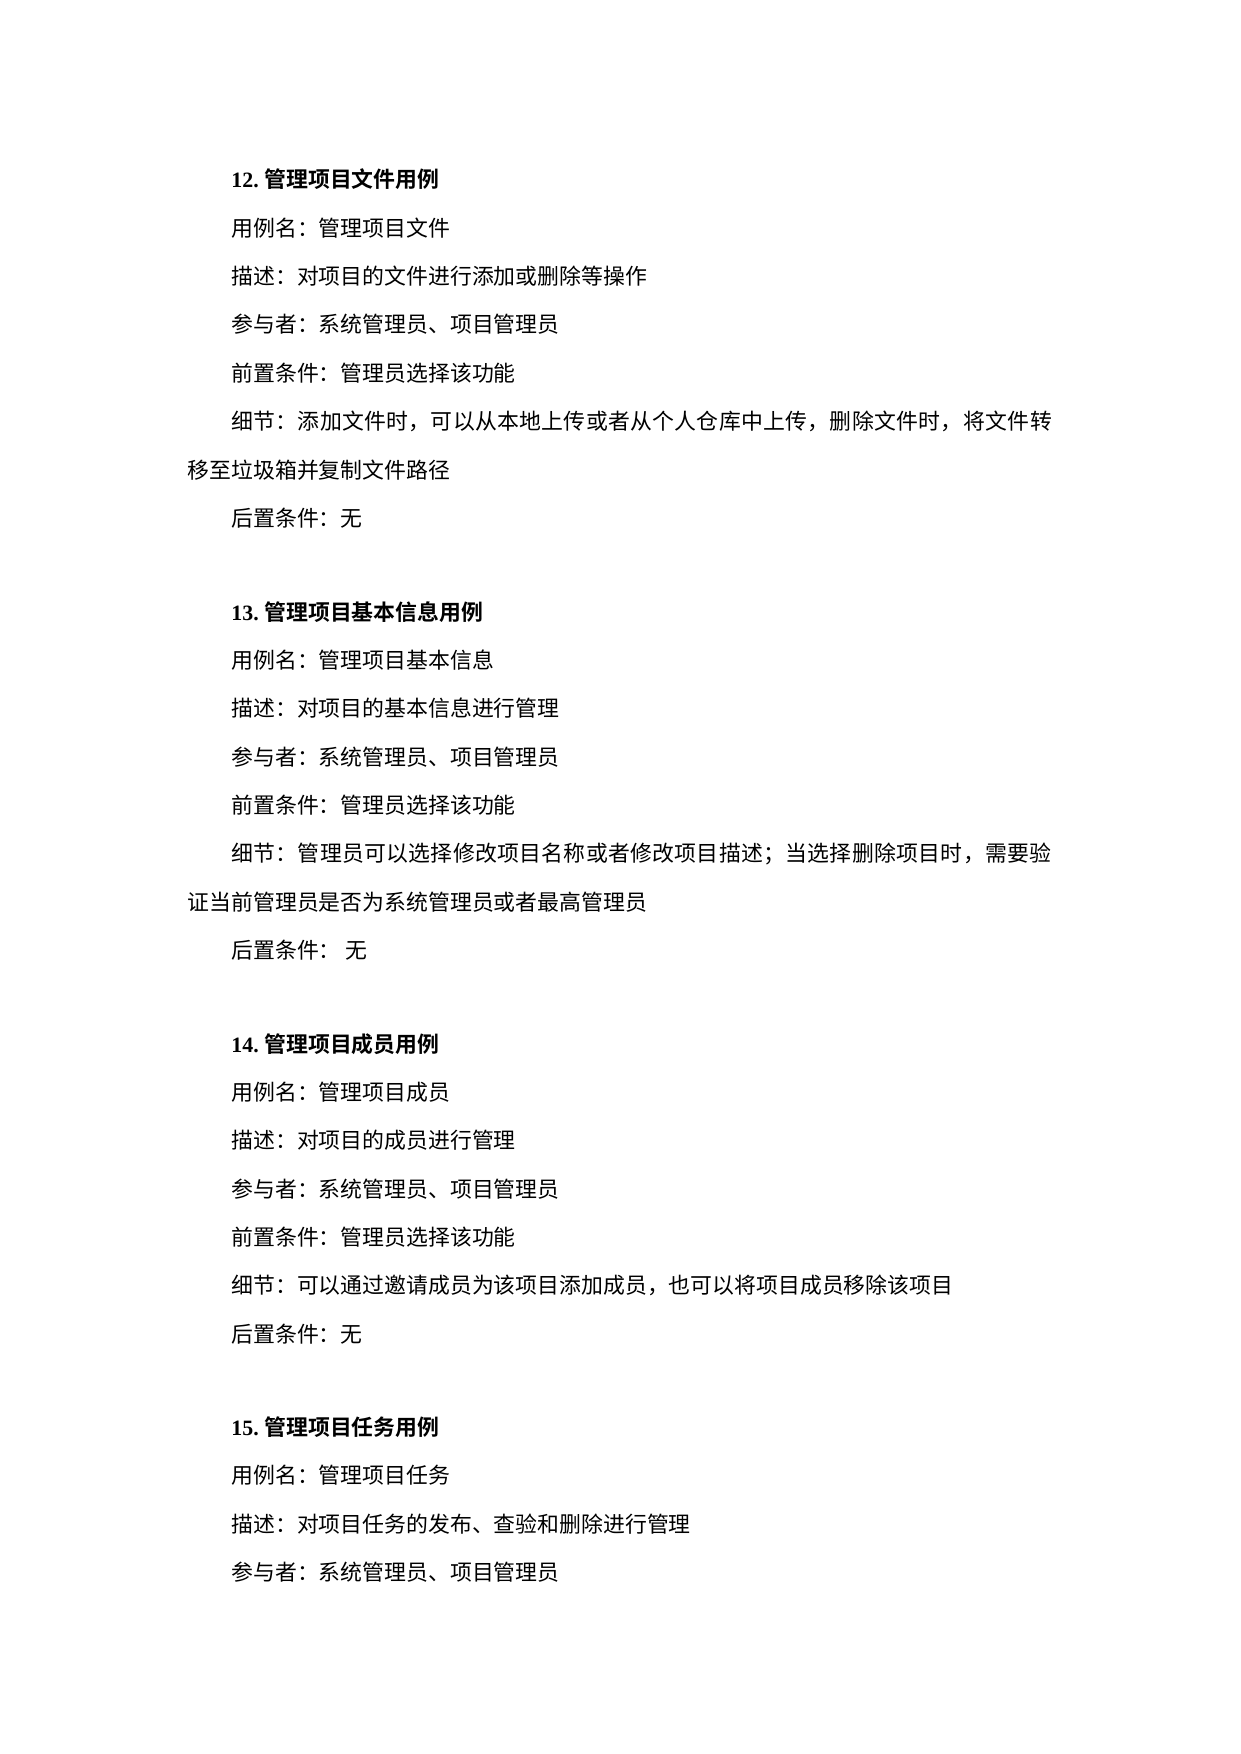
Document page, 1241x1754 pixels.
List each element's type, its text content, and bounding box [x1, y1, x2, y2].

text 参与者：系统管理员、项目管理员 [187, 307, 1053, 339]
text 描述：对项目的文件进行添加或删除等操作 [187, 259, 1053, 291]
text 13. 管理项目基本信息用例 [187, 594, 1053, 627]
text 描述：对项目任务的发布、查验和删除进行管理 [187, 1506, 1053, 1539]
text 前置条件：管理员选择该功能 [187, 787, 1053, 820]
text 用例名：管理项目基本信息 [187, 642, 1053, 675]
text 12. 管理项目文件用例 [187, 162, 1053, 194]
text 参与者：系统管理员、项目管理员 [187, 1171, 1053, 1204]
text 细节：管理员可以选择修改项目名称或者修改项目描述；当选择删除项目时，需要验证当前管理员是否为系统管理员或者最高管理员 [187, 836, 1053, 917]
text 后置条件：无 [187, 501, 1053, 533]
text 用例名：管理项目任务 [187, 1458, 1053, 1491]
text 用例名：管理项目文件 [187, 210, 1053, 243]
text 14. 管理项目成员用例 [187, 1026, 1053, 1059]
text 后置条件：无 [187, 1316, 1053, 1349]
text 用例名：管理项目成员 [187, 1075, 1053, 1107]
text 前置条件：管理员选择该功能 [187, 1220, 1053, 1252]
text 描述：对项目的基本信息进行管理 [187, 691, 1053, 723]
text 前置条件：管理员选择该功能 [187, 355, 1053, 388]
text 细节：可以通过邀请成员为该项目添加成员，也可以将项目成员移除该项目 [187, 1268, 1053, 1301]
text 15. 管理项目任务用例 [187, 1410, 1053, 1442]
text 参与者：系统管理员、项目管理员 [187, 1555, 1053, 1587]
text 描述：对项目的成员进行管理 [187, 1123, 1053, 1156]
text 参与者：系统管理员、项目管理员 [187, 739, 1053, 772]
text 后置条件： 无 [187, 933, 1053, 965]
text 细节：添加文件时，可以从本地上传或者从个人仓库中上传，删除文件时，将文件转移至垃圾箱并复制文件路径 [187, 404, 1053, 485]
